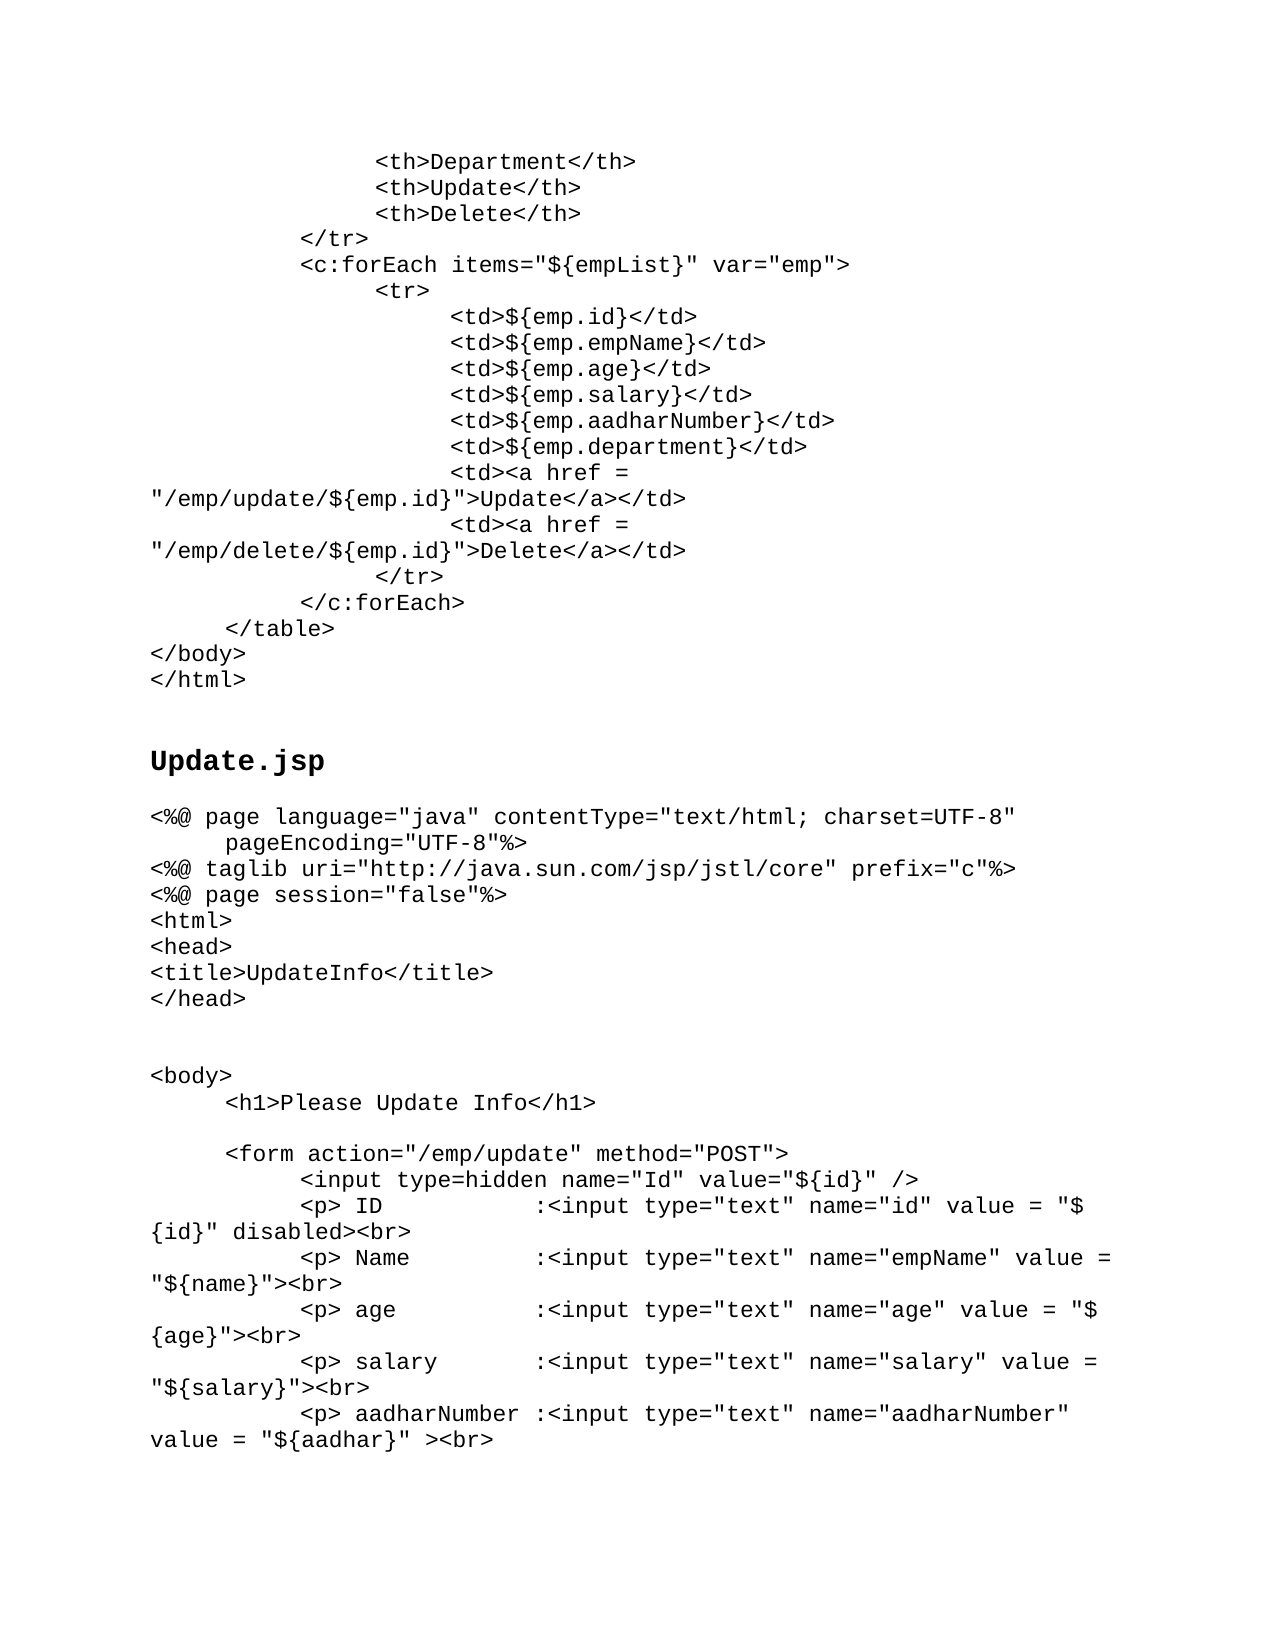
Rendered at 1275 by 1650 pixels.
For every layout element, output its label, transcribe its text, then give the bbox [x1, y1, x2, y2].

text <td><a href = "/emp/delete/${emp.id}">Delete</a></td> [150, 513, 1125, 565]
text </body> [150, 643, 1125, 669]
text </html> [150, 669, 1125, 695]
text <title>UpdateInfo</title> [150, 961, 1125, 987]
text <c:forEach items="${empList}" var="emp"> [150, 254, 1125, 280]
text Update.jsp [150, 747, 1125, 779]
text <p> Name :<input type="text" name="empName" value = "${name}"><br> [150, 1246, 1125, 1298]
text <p> salary :<input type="text" name="salary" value = "${salary}"><br> [150, 1350, 1125, 1402]
text <html> [150, 909, 1125, 935]
text </tr> [150, 565, 1125, 591]
text <form action="/emp/update" method="POST"> [150, 1143, 1125, 1169]
text <th>Delete</th> [150, 202, 1125, 228]
text <input type=hidden name="Id" value="${id}" /> [150, 1169, 1125, 1194]
text <td>${emp.age}</td> [150, 357, 1125, 383]
text <th>Update</th> [150, 176, 1125, 202]
text </table> [150, 617, 1125, 643]
text <td>${emp.department}</td> [150, 435, 1125, 461]
text </c:forEach> [150, 591, 1125, 617]
text <td><a href = "/emp/update/${emp.id}">Update</a></td> [150, 461, 1125, 513]
text <p> ID :<input type="text" name="id" value = "${id}" disabled><br> [150, 1194, 1125, 1246]
text <p> age :<input type="text" name="age" value = "${age}"><br> [150, 1298, 1125, 1350]
text <th>Department</th> [150, 150, 1125, 176]
text <td>${emp.aadharNumber}</td> [150, 409, 1125, 435]
text <td>${emp.id}</td> [150, 306, 1125, 332]
text <%@ taglib uri="http://java.sun.com/jsp/jstl/core" prefix="c"%> [150, 857, 1125, 883]
text <h1>Please Update Info</h1> [150, 1091, 1125, 1117]
text pageEncoding="UTF-8"%> [150, 831, 1125, 857]
text <p> aadharNumber :<input type="text" name="aadharNumber" value = "${aadhar}" ><br> [150, 1402, 1125, 1454]
text <%@ page session="false"%> [150, 883, 1125, 909]
text <td>${emp.salary}</td> [150, 383, 1125, 409]
text <tr> [150, 280, 1125, 306]
text <%@ page language="java" contentType="text/html; charset=UTF-8" [150, 806, 1125, 831]
text </tr> [150, 228, 1125, 254]
text </head> [150, 987, 1125, 1013]
text <body> [150, 1065, 1125, 1091]
text <head> [150, 935, 1125, 961]
text <td>${emp.empName}</td> [150, 332, 1125, 357]
